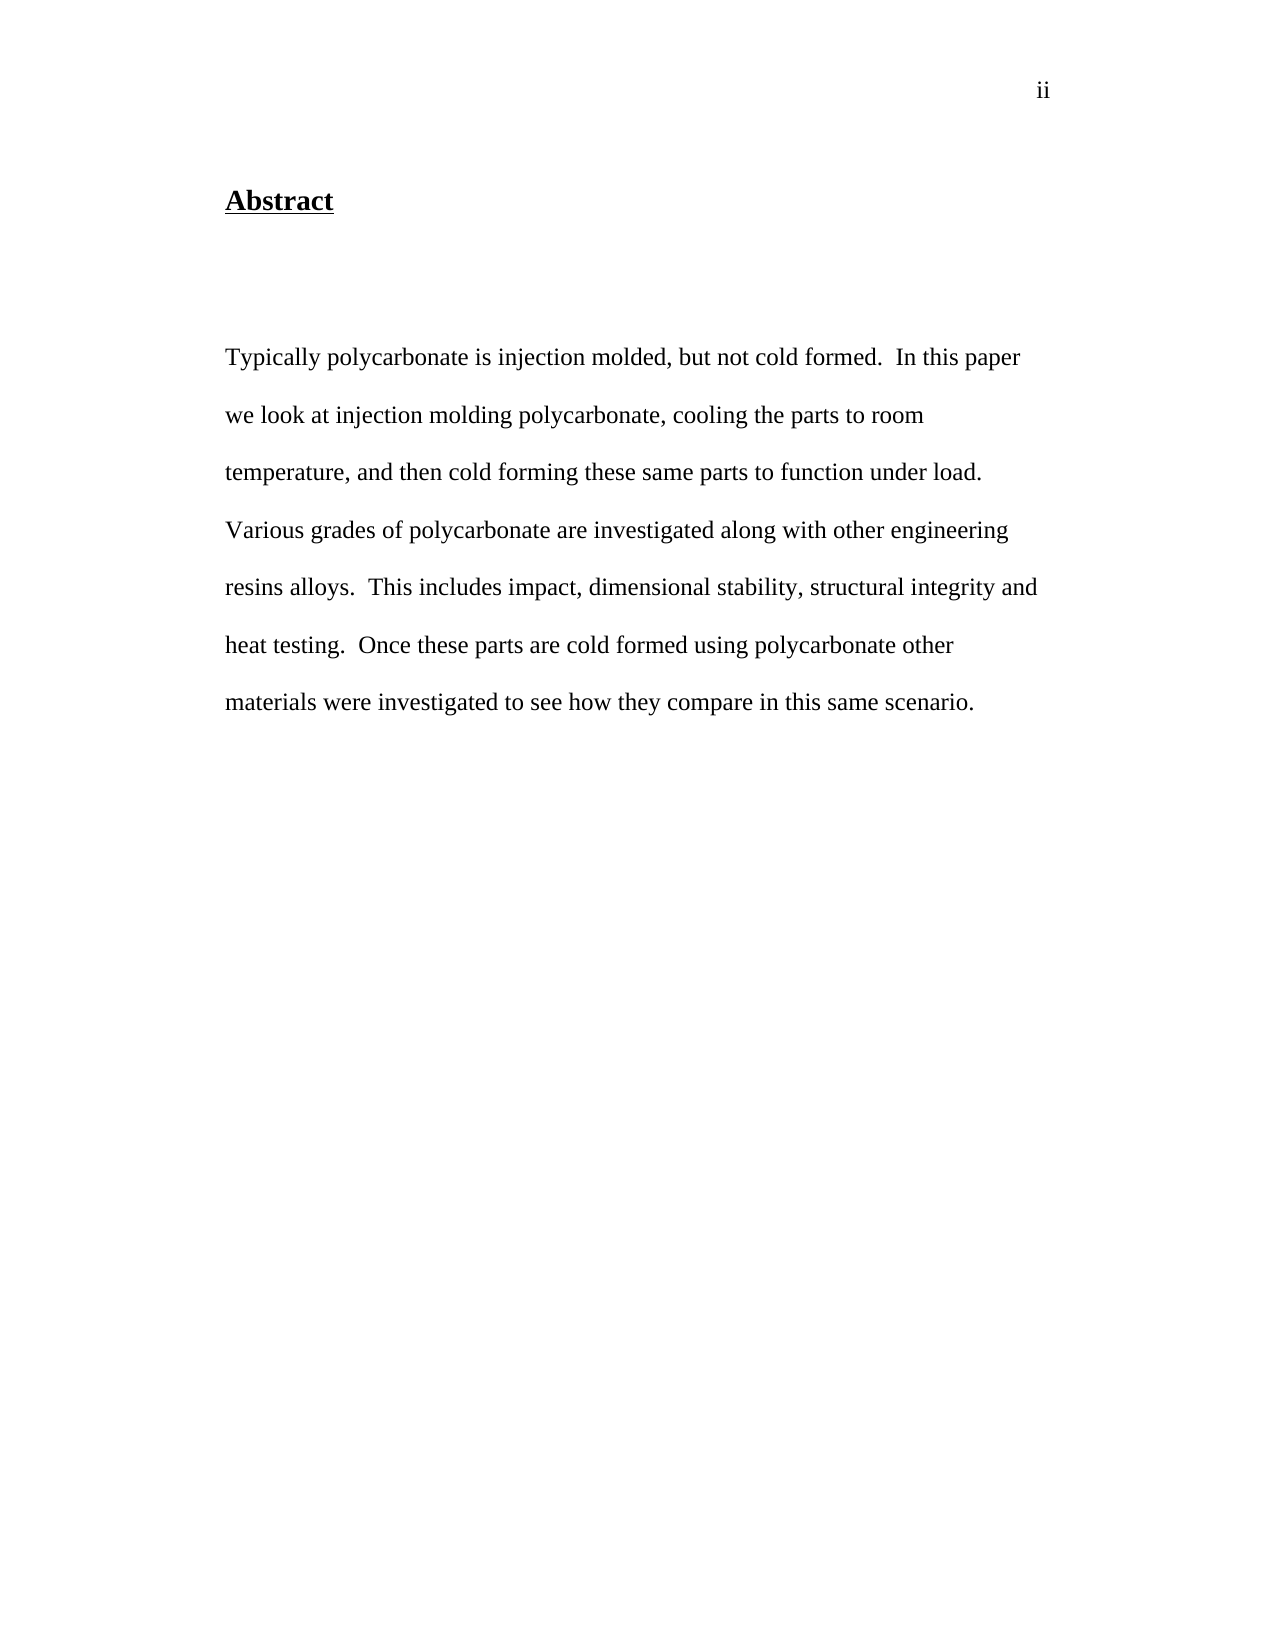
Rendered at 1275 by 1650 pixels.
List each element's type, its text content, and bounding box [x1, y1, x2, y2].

text Abstract [225, 183, 1050, 217]
text Typically polycarbonate is injection molded, but not cold formed. In this paper we look at injection molding polycarbonate, cooling the parts to room temperature, and then cold forming these same parts to function under load. Various grades of polycarbonate are investigated along with other engineering resins alloys. This includes impact, dimensional stability, structural integrity and heat testing. Once these parts are cold formed using polycarbonate other materials were investigated to see how they compare in this same scenario. [225, 342, 1050, 716]
